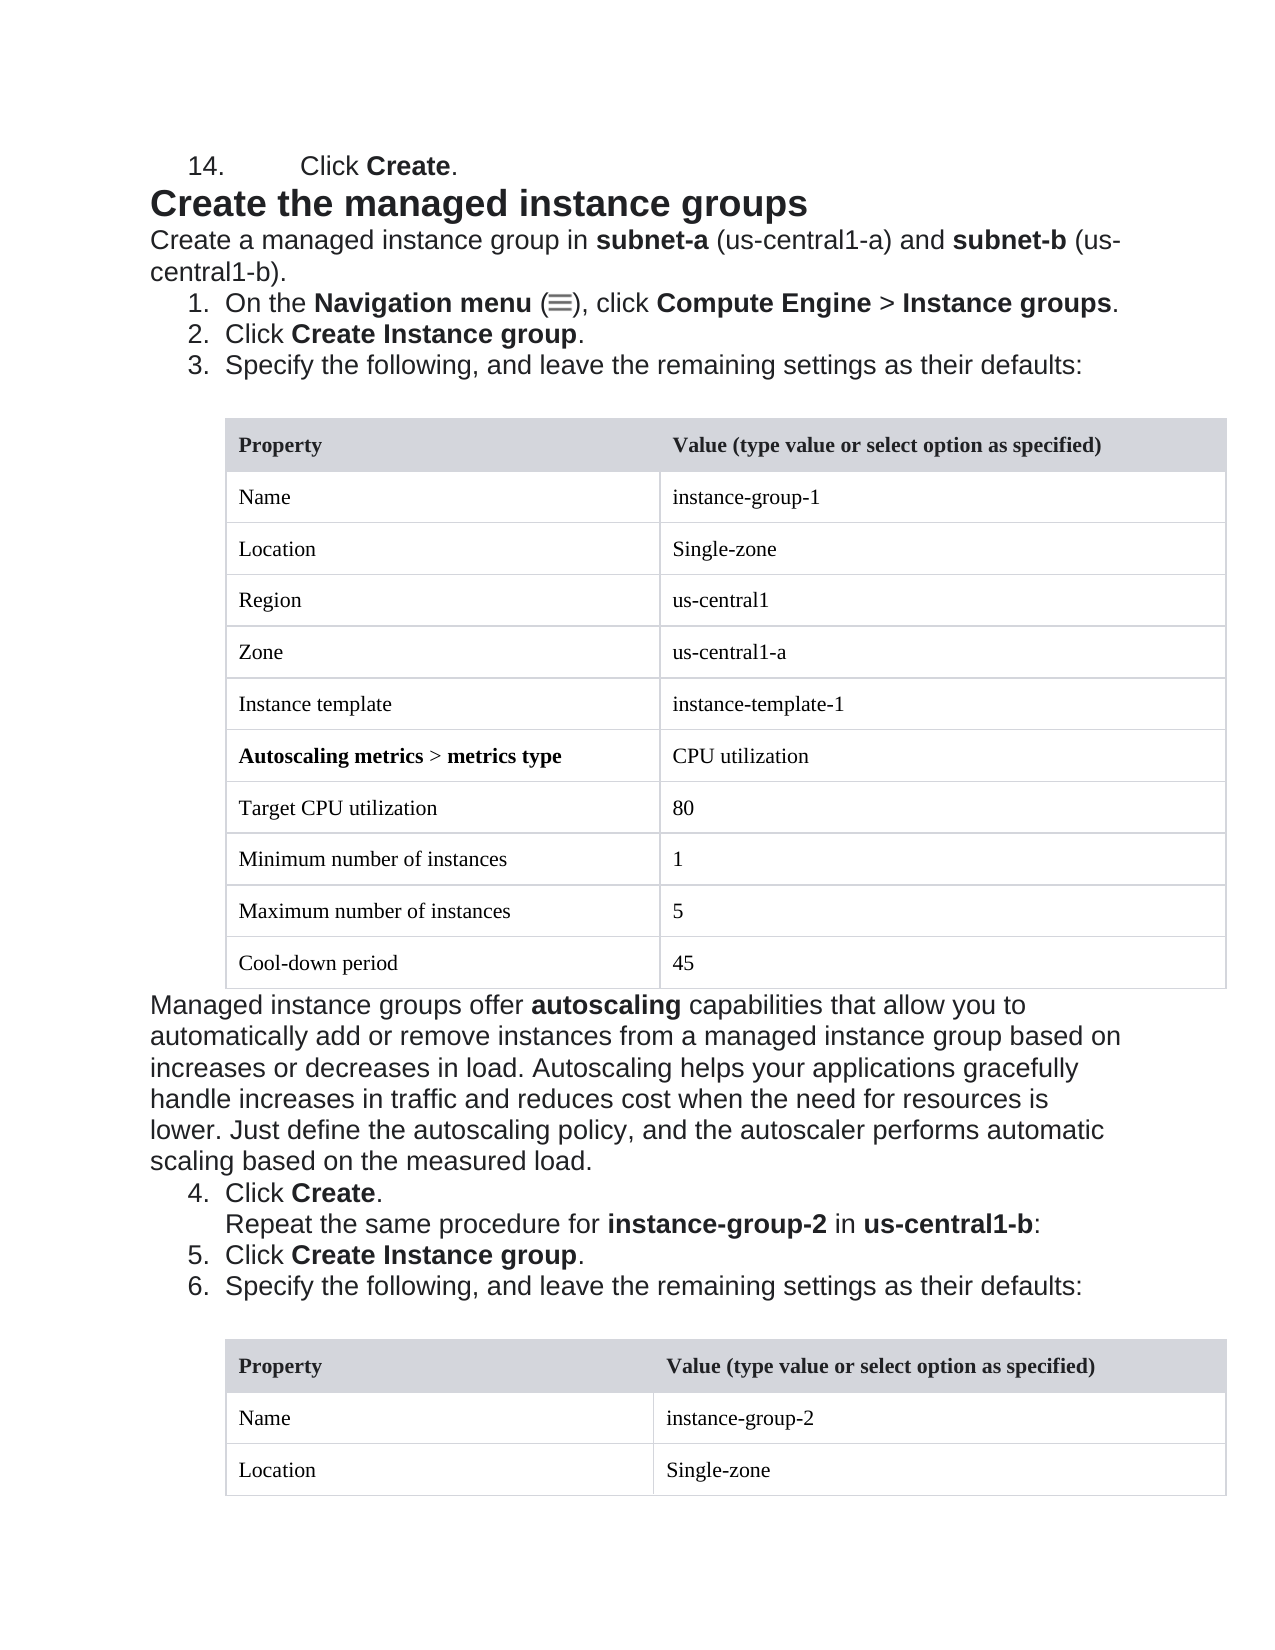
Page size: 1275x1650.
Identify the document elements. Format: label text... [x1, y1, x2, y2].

table_cell Minimum number of instances [227, 834, 659, 884]
table_header Value (type value or select option as specified) [654, 1341, 1225, 1391]
table_cell us-central1 [661, 575, 1225, 625]
table_header Value (type value or select option as specified) [661, 420, 1225, 470]
list Click Create. [187, 1177, 1125, 1208]
table_cell instance-group-1 [661, 472, 1225, 522]
table_header Property [227, 1341, 653, 1391]
table_cell Autoscaling metrics > metrics type [227, 730, 659, 781]
table_cell CPU utilization [661, 730, 1225, 781]
text Managed instance groups offer autoscaling capabilities that allow you to automatically add or remove instances from a managed instance group based on increases or decreases in load. Autoscaling helps your applications gracefully handle increases in traffic and reduces cost when the need for resources is lower. Just define the autoscaling policy, and the autoscaler performs automatic scaling based on the measured load. [150, 989, 1125, 1177]
table_cell Cool-down period [227, 937, 659, 988]
list Click Create Instance group. [187, 1239, 1125, 1270]
table_cell Location [227, 1444, 653, 1494]
table_cell Zone [227, 627, 659, 677]
table_cell 1 [661, 834, 1225, 884]
table_cell Instance template [227, 679, 659, 729]
table_cell Region [227, 575, 659, 625]
list Click Create Instance group. [187, 318, 1125, 349]
table_cell instance-group-2 [654, 1393, 1225, 1443]
table_cell 45 [661, 937, 1225, 988]
picture [548, 292, 573, 313]
list Click Create. [187, 150, 1125, 181]
text Create a managed instance group in subnet-a (us-central1-a) and subnet-b (us-central1-b). [150, 224, 1125, 287]
table_cell Single-zone [654, 1444, 1225, 1494]
table_header Property [227, 420, 659, 470]
table_cell 5 [661, 886, 1225, 936]
table_cell Name [227, 472, 659, 522]
table_cell Single-zone [661, 523, 1225, 573]
text Repeat the same procedure for instance-group-2 in us-central1-b: [225, 1208, 1125, 1239]
table_cell Location [227, 523, 659, 573]
table_cell Maximum number of instances [227, 886, 659, 936]
table_cell us-central1-a [661, 627, 1225, 677]
list On the Navigation menu (), click Compute Engine > Instance groups. [187, 287, 1125, 318]
table_cell Name [227, 1393, 653, 1443]
table_cell Target CPU utilization [227, 782, 659, 832]
text Create the managed instance groups [150, 181, 1125, 224]
table_cell instance-template-1 [661, 679, 1225, 729]
list Specify the following, and leave the remaining settings as their defaults: [187, 1270, 1125, 1302]
table_cell 80 [661, 782, 1225, 832]
list Specify the following, and leave the remaining settings as their defaults: [187, 349, 1125, 381]
